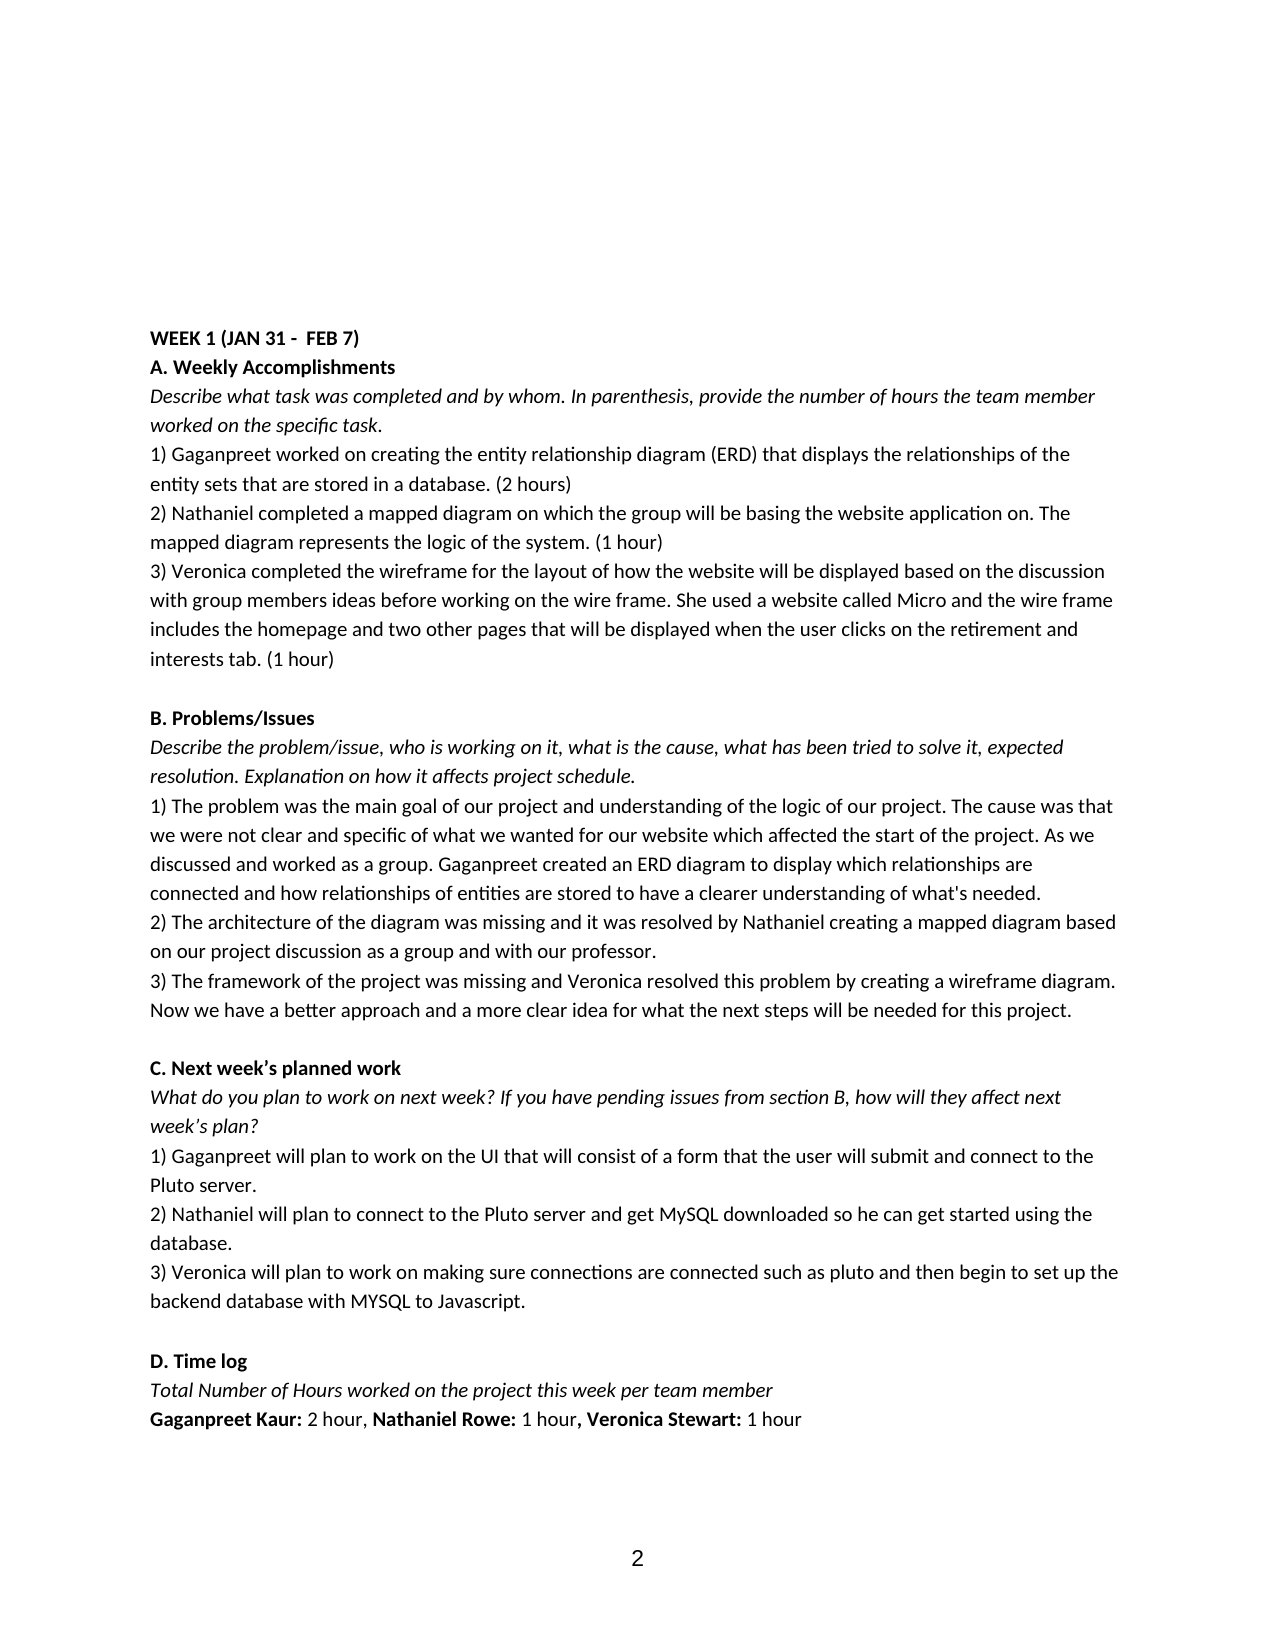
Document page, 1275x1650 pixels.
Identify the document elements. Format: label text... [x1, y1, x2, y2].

text C. Next week’s planned work [150, 1055, 1125, 1081]
text 2) The architecture of the diagram was missing and it was resolved by Nathaniel creating a mapped diagram based on our project discussion as a group and with our professor. 3) The framework of the project was missing and Veronica resolved this problem by creating a wireframe diagram. Now we have a better approach and a more clear idea for what the next steps will be needed for this project. [150, 909, 1125, 1022]
text 3) Veronica completed the wireframe for the layout of how the website will be displayed based on the discussion with group members ideas before working on the wire frame. She used a website called Micro and the wire frame includes the homepage and two other pages that will be displayed when the user clicks on the retirement and interests tab. (1 hour) [150, 558, 1125, 701]
text D. Time log [150, 1348, 1125, 1373]
text What do you plan to work on next week? If you have pending issues from section B, how will they affect next week’s plan? 1) Gaganpreet will plan to work on the UI that will consist of a form that the user will submit and connect to the Pluto server. 2) Nathaniel will plan to connect to the Pluto server and get MySQL downloaded so he can get started using the database. [150, 1084, 1125, 1256]
text 3) Veronica will plan to work on making sure connections are connected such as pluto and then begin to set up the backend database with MYSQL to Javascript. [150, 1259, 1125, 1344]
text Describe what task was completed and by whom. In parenthesis, provide the number of hours the team member worked on the specific task. 1) Gaganpreet worked on creating the entity relationship diagram (ERD) that displays the relationships of the entity sets that are stored in a database. (2 hours) 2) Nathaniel completed a mapped diagram on which the group will be basing the website application on. The mapped diagram represents the logic of the system. (1 hour) [150, 383, 1125, 554]
text Gaganpreet Kaur: 2 hour, Nathaniel Rowe: 1 hour, Veronica Stewart: 1 hour [150, 1406, 1125, 1432]
text Total Number of Hours worked on the project this week per team member [150, 1377, 1125, 1403]
text WEEK 1 (JAN 31 - FEB 7) A. Weekly Accomplishments [150, 325, 1125, 379]
text 1) The problem was the main goal of our project and understanding of the logic of our project. The cause was that we were not clear and specific of what we wanted for our website which affected the start of the project. As we discussed and worked as a group. Gaganpreet created an ERD diagram to display which relationships are connected and how relationships of entities are stored to have a clearer understanding of what's needed. [150, 793, 1125, 906]
text B. Problems/Issues Describe the problem/issue, who is working on it, what is the cause, what has been tried to solve it, expected resolution. Explanation on how it affects project schedule. [150, 705, 1125, 789]
